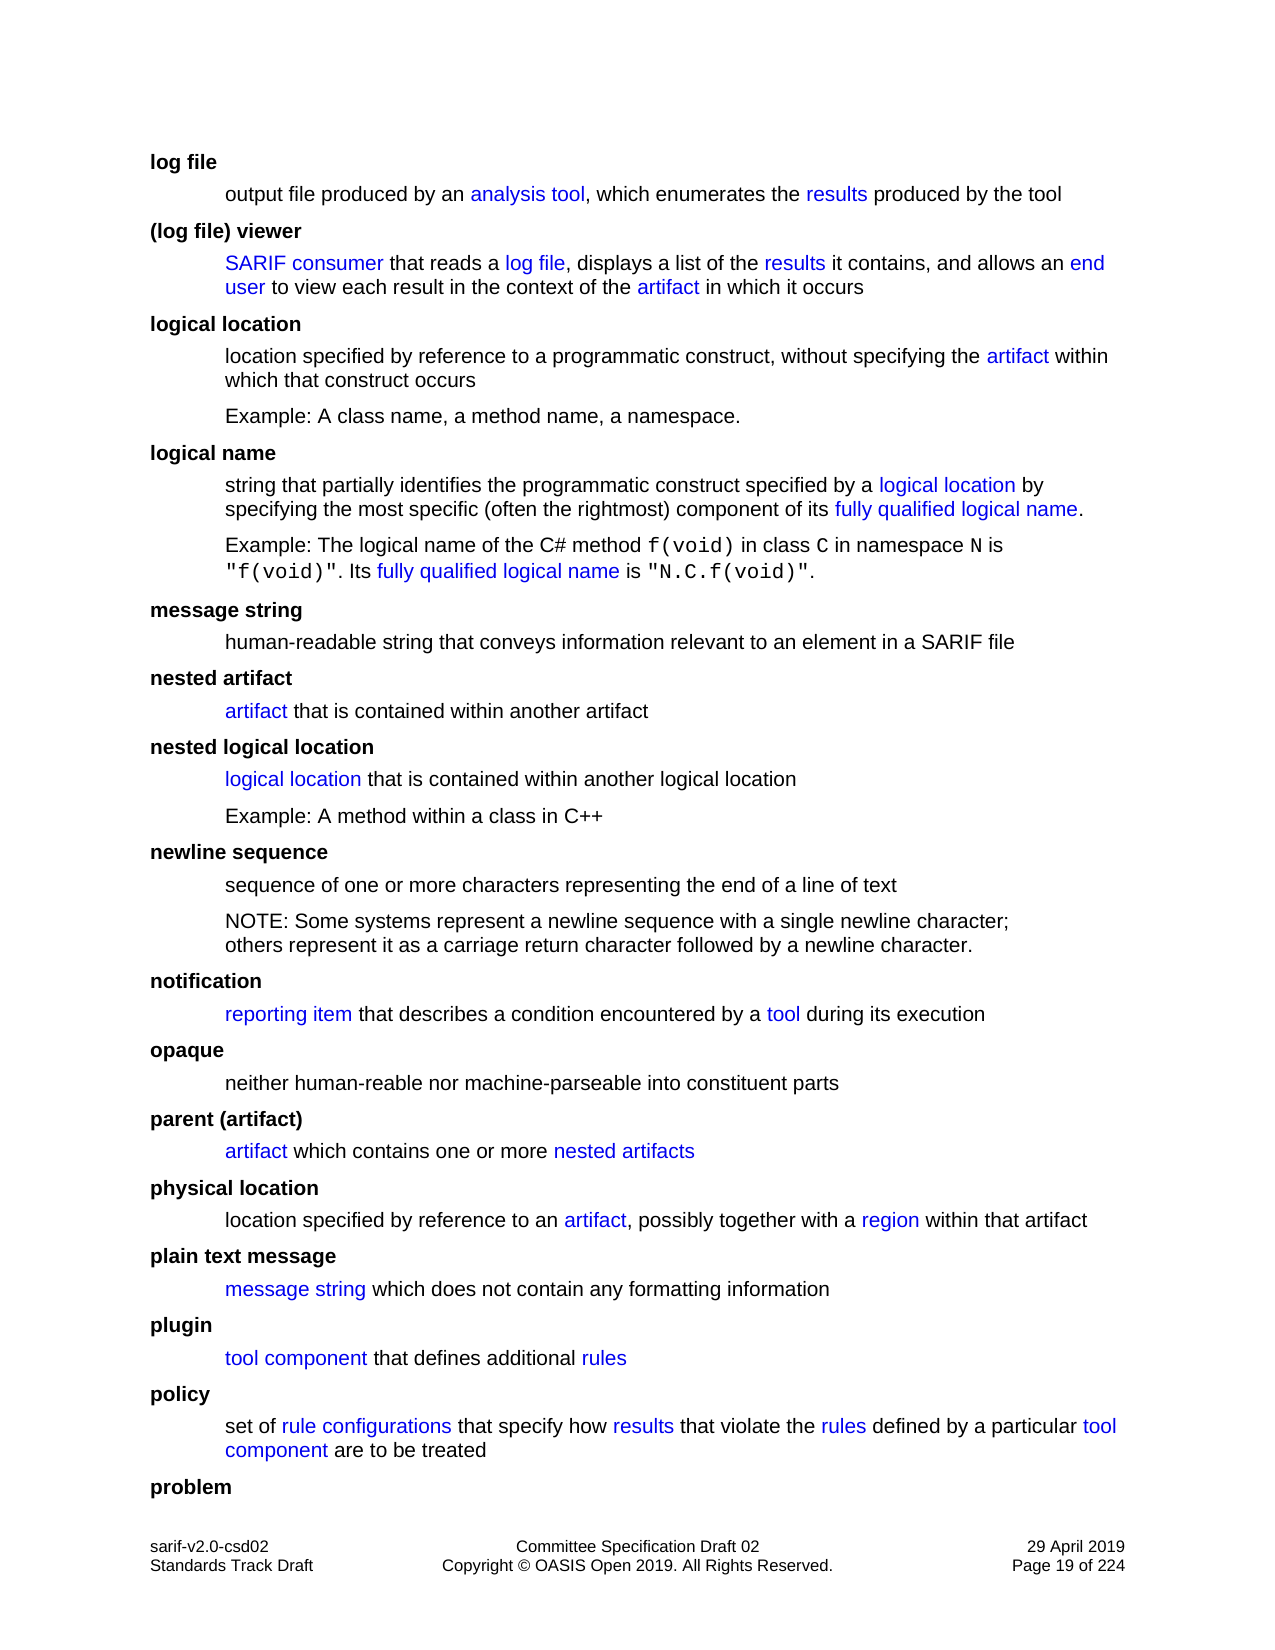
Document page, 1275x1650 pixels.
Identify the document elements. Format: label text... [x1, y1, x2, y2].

text reporting item that describes a condition encountered by a tool during its execution [225, 1002, 1125, 1026]
text output file produced by an analysis tool, which enumerates the results produced by the tool [225, 182, 1125, 206]
text sequence of one or more characters representing the end of a line of text [225, 872, 1125, 896]
text nested logical location [150, 735, 825, 759]
text Example: A class name, a method name, a namespace. [225, 404, 1050, 428]
text Example: A method within a class in C++ [225, 804, 1050, 828]
text location specified by reference to an artifact, possibly together with a region within that artifact [225, 1208, 1125, 1232]
text message string which does not contain any formatting information [225, 1277, 1125, 1301]
text plain text message [150, 1244, 825, 1268]
text NOTE: Some systems represent a newline sequence with a single newline character; others represent it as a carriage return character followed by a newline character. [225, 909, 1050, 957]
text neither human-reable nor machine-parseable into constituent parts [225, 1070, 1125, 1094]
text nested artifact [150, 666, 825, 690]
text artifact that is contained within another artifact [225, 698, 1125, 722]
text human-readable string that conveys information relevant to an element in a SARIF file [225, 630, 1125, 654]
text logical location [150, 311, 825, 335]
text tool component that defines additional rules [225, 1345, 1125, 1369]
text plugin [150, 1313, 825, 1337]
text location specified by reference to a programmatic construct, without specifying the artifact within which that construct occurs [225, 344, 1125, 392]
text logical location that is contained within another logical location [225, 767, 1125, 791]
text parent (artifact) [150, 1107, 825, 1131]
text logical name [150, 441, 825, 464]
text SARIF consumer that reads a log file, displays a list of the results it contains, and allows an end user to view each result in the context of the artifact in which it occurs [225, 251, 1125, 299]
text string that partially identifies the programmatic construct specified by a logical location by specifying the most specific (often the rightmost) component of its fully qualified logical name. [225, 473, 1125, 521]
text message string [150, 597, 825, 621]
text problem [150, 1474, 825, 1498]
text set of rule configurations that specify how results that violate the rules defined by a particular tool component are to be treated [225, 1414, 1125, 1462]
text opaque [150, 1038, 825, 1062]
text (log file) viewer [150, 219, 825, 243]
text Example: The logical name of the C# method f(void) in class C in namespace N is "f(void)". Its fully qualified logical name is "N.C.f(void)". [225, 533, 1050, 585]
text artifact which contains one or more nested artifacts [225, 1139, 1125, 1163]
text policy [150, 1382, 825, 1406]
text physical location [150, 1176, 825, 1199]
text notification [150, 969, 825, 993]
text log file [150, 150, 825, 174]
text newline sequence [150, 840, 825, 864]
